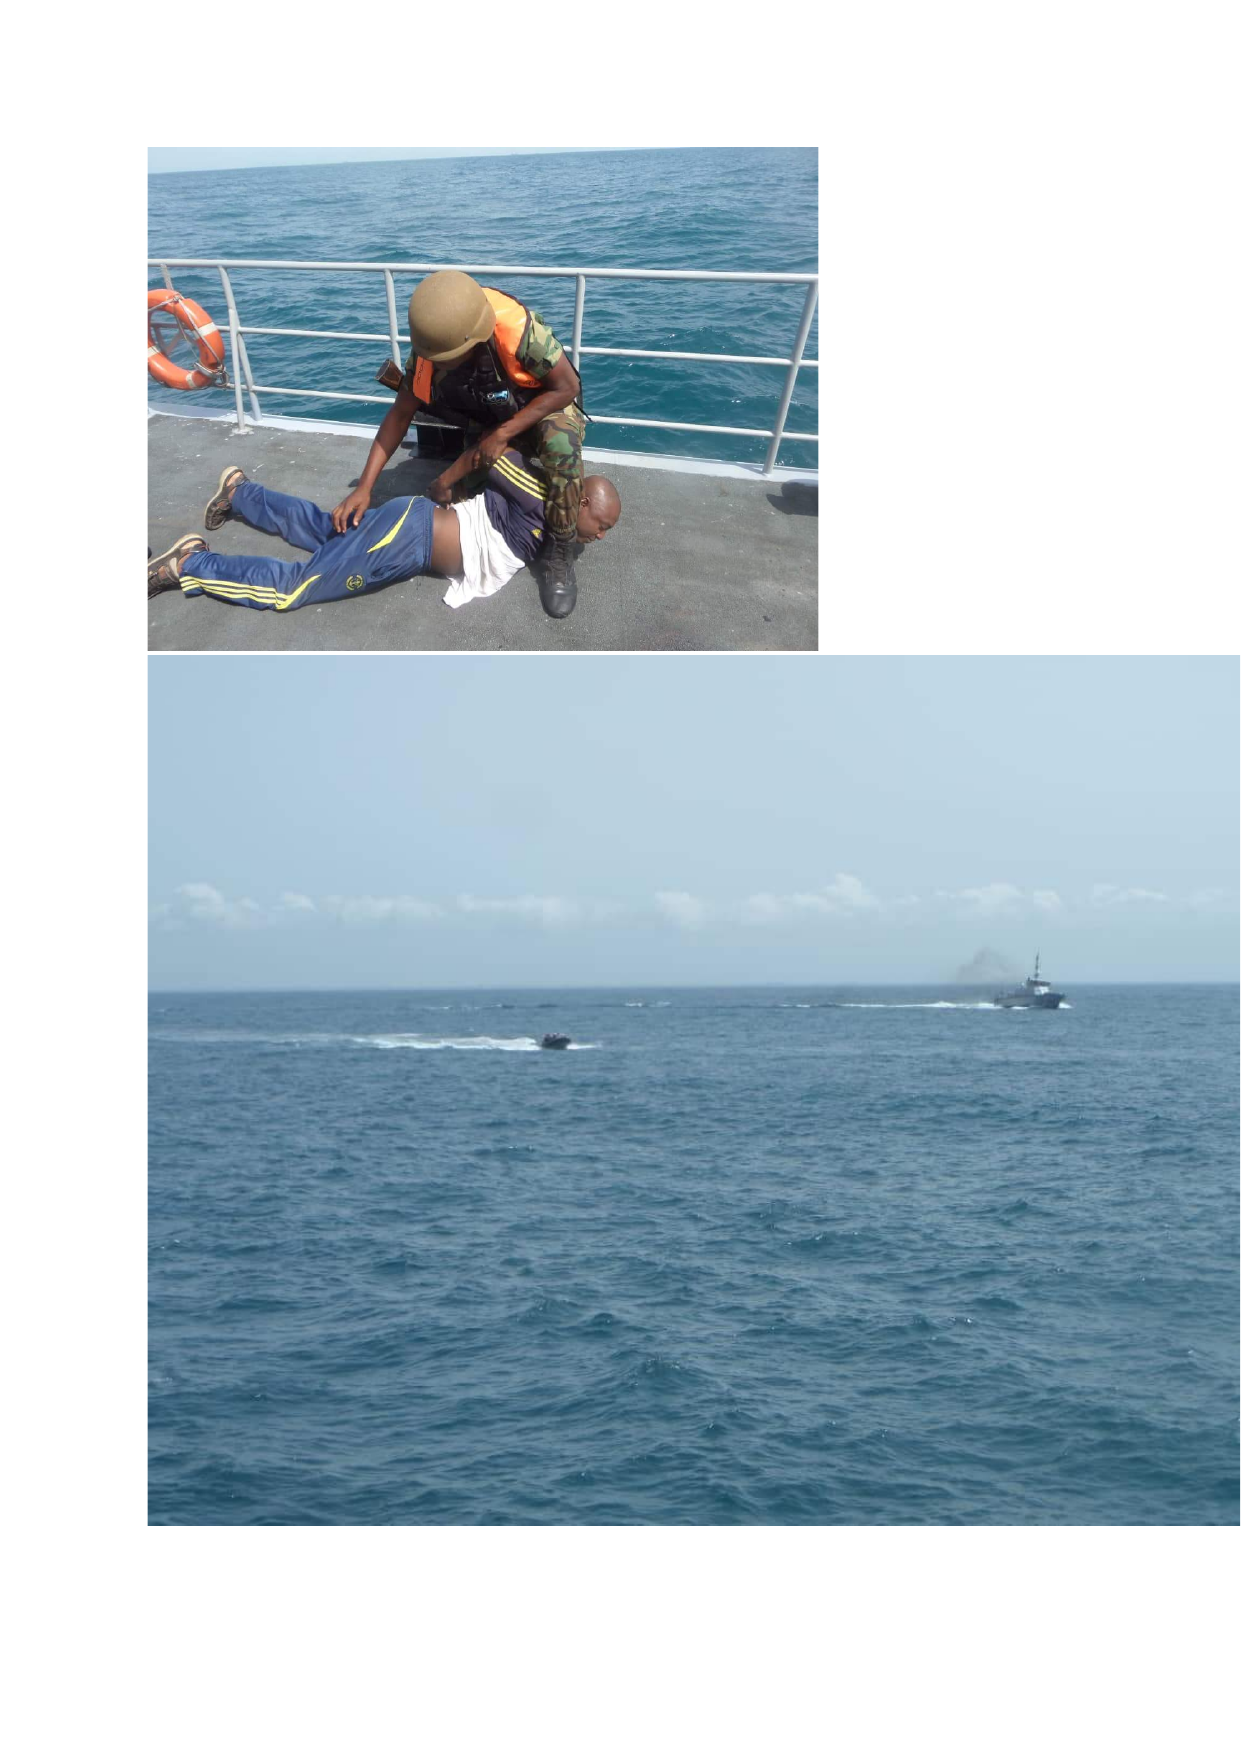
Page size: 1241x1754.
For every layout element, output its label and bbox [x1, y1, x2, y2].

picture [147, 147, 819, 651]
picture [147, 655, 1241, 1526]
